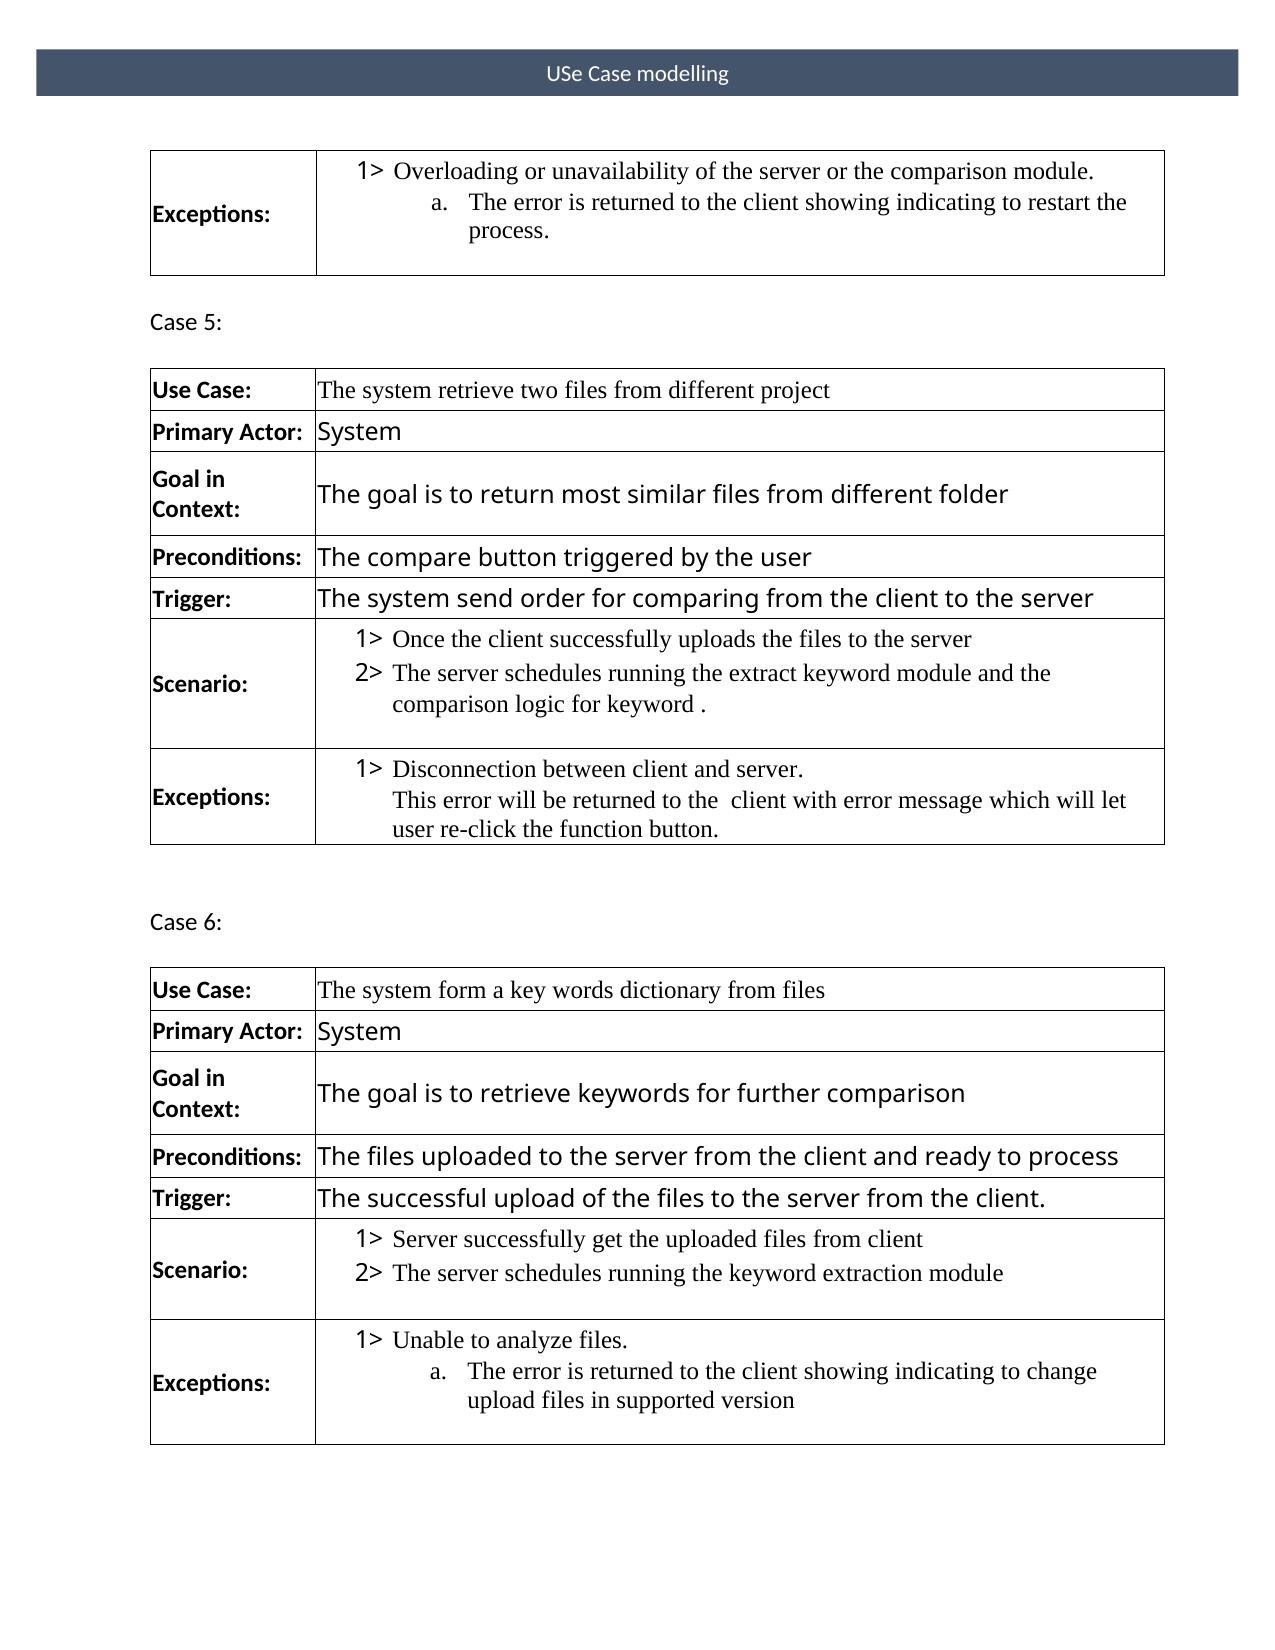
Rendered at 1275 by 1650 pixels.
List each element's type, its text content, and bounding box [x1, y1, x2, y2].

table_cell Primary Actor: [151, 411, 315, 451]
table_cell Primary Actor: [151, 1011, 315, 1051]
table_cell Goal in Context: [151, 1052, 315, 1134]
table_cell Trigger: [151, 578, 315, 618]
table_header Use Case: [151, 369, 315, 410]
table_cell The successful upload of the files to the server from the client. [316, 1178, 1164, 1218]
table_header The system form a key words dictionary from files [316, 968, 1164, 1010]
table_cell Unable to analyze files. The error is returned to the client showing indicating to change upload files in supported version [316, 1320, 1164, 1444]
table_cell Preconditions: [151, 536, 315, 577]
table_cell The compare button triggered by the user [316, 536, 1164, 577]
table_cell Trigger: [151, 1178, 315, 1218]
text Case 6: [150, 906, 1125, 937]
table_header Use Case: [151, 968, 315, 1010]
text Case 5: [150, 306, 1125, 337]
table_cell Scenario: [151, 1219, 315, 1319]
table_cell Scenario: [151, 619, 315, 748]
table_cell Preconditions: [151, 1135, 315, 1177]
table_cell The files uploaded to the server from the client and ready to process [316, 1135, 1164, 1177]
table_cell Server successfully get the uploaded files from client The server schedules running the keyword extraction module [316, 1219, 1164, 1319]
table_cell Overloading or unavailability of the server or the comparison module. The error is returned to the client showing indicating to restart the process. [317, 151, 1164, 275]
table_cell Exceptions: [151, 1320, 315, 1444]
table_cell Disconnection between client and server. This error will be returned to the client with error message which will let user re-click the function button. [316, 749, 1164, 844]
table_cell The goal is to retrieve keywords for further comparison [316, 1052, 1164, 1134]
table_cell Once the client successfully uploads the files to the server The server schedules running the extract keyword module and the comparison logic for keyword . [316, 619, 1164, 748]
table_cell System [316, 1011, 1164, 1051]
table_cell The goal is to return most similar files from different folder [316, 452, 1164, 534]
table_cell Goal in Context: [151, 452, 315, 534]
table_cell The system send order for comparing from the client to the server [316, 578, 1164, 618]
table_cell System [316, 411, 1164, 451]
table_cell Exceptions: [151, 749, 315, 844]
table_cell Exceptions: [151, 151, 316, 275]
table_header The system retrieve two files from different project [316, 369, 1164, 410]
